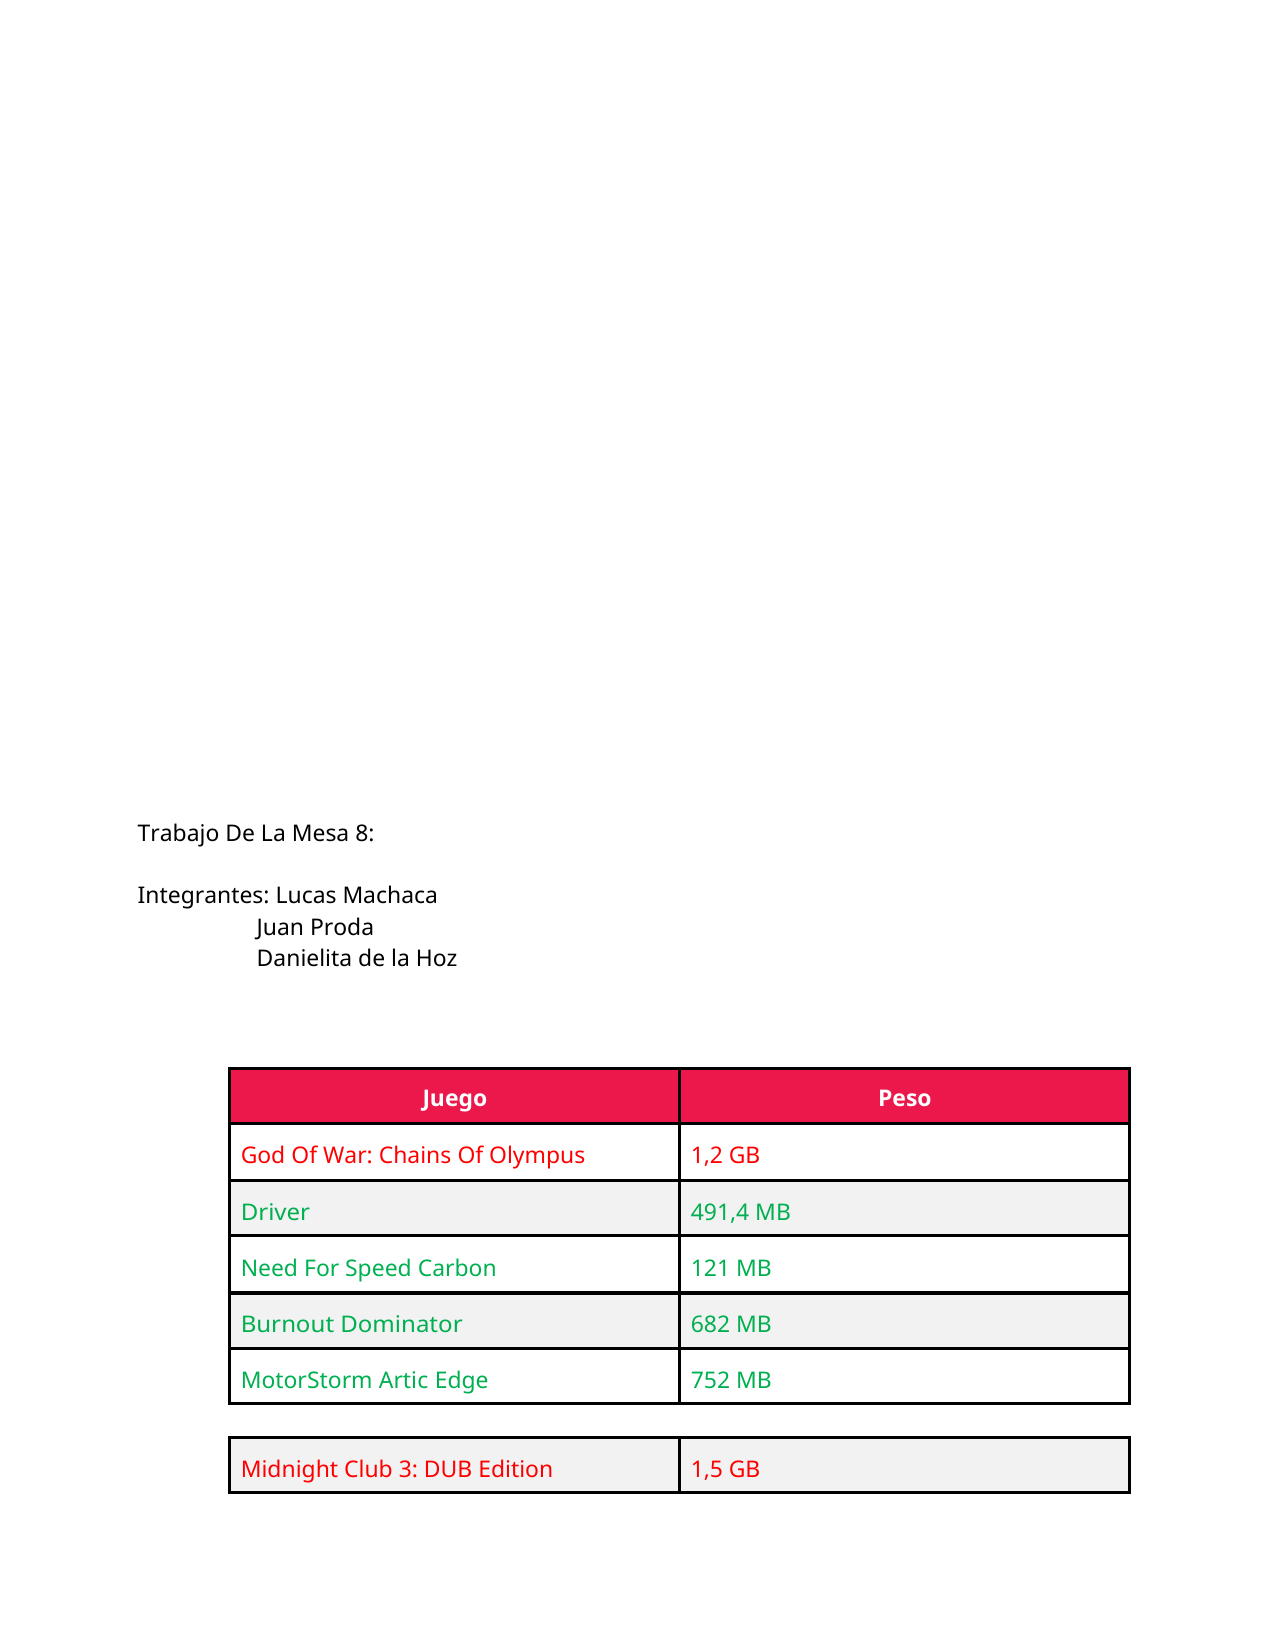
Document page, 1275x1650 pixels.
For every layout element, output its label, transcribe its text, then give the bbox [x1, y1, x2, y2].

table_cell Need For Speed Carbon [231, 1237, 678, 1291]
table_header 1,5 GB [681, 1439, 1128, 1491]
table_cell 491,4 MB [681, 1182, 1128, 1234]
table_cell MotorStorm Artic Edge [231, 1350, 678, 1402]
table_header Peso [681, 1070, 1128, 1122]
table_cell 752 MB [681, 1350, 1128, 1402]
table_cell Driver [231, 1182, 678, 1234]
text Trabajo De La Mesa 8: [137, 817, 1139, 848]
table_cell 121 MB [681, 1237, 1128, 1291]
table_cell Burnout Dominator [231, 1295, 678, 1347]
table_header Juego [231, 1070, 678, 1122]
table_header Midnight Club 3: DUB Edition [231, 1439, 678, 1491]
table_cell 1,2 GB [681, 1125, 1128, 1179]
text Integrantes: Lucas Machaca [137, 879, 1139, 910]
table_cell 682 MB [681, 1295, 1128, 1347]
table_cell God Of War: Chains Of Olympus [231, 1125, 678, 1179]
text Danielita de la Hoz [137, 942, 1139, 973]
text Juan Proda [137, 910, 1139, 942]
